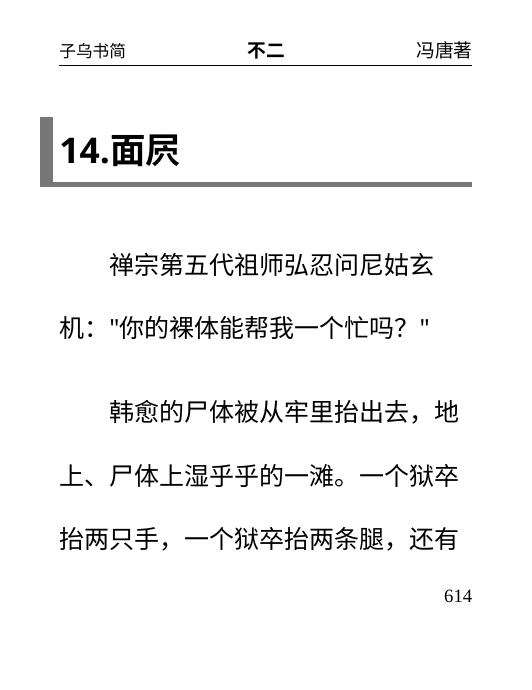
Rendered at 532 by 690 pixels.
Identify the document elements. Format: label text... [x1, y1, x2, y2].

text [59, 379, 472, 569]
text 禅宗第五代祖师弘忍问尼姑玄机："你的裸体能帮我一个忙吗？" [59, 232, 472, 359]
subtitle 14.面屄 [53, 117, 472, 182]
